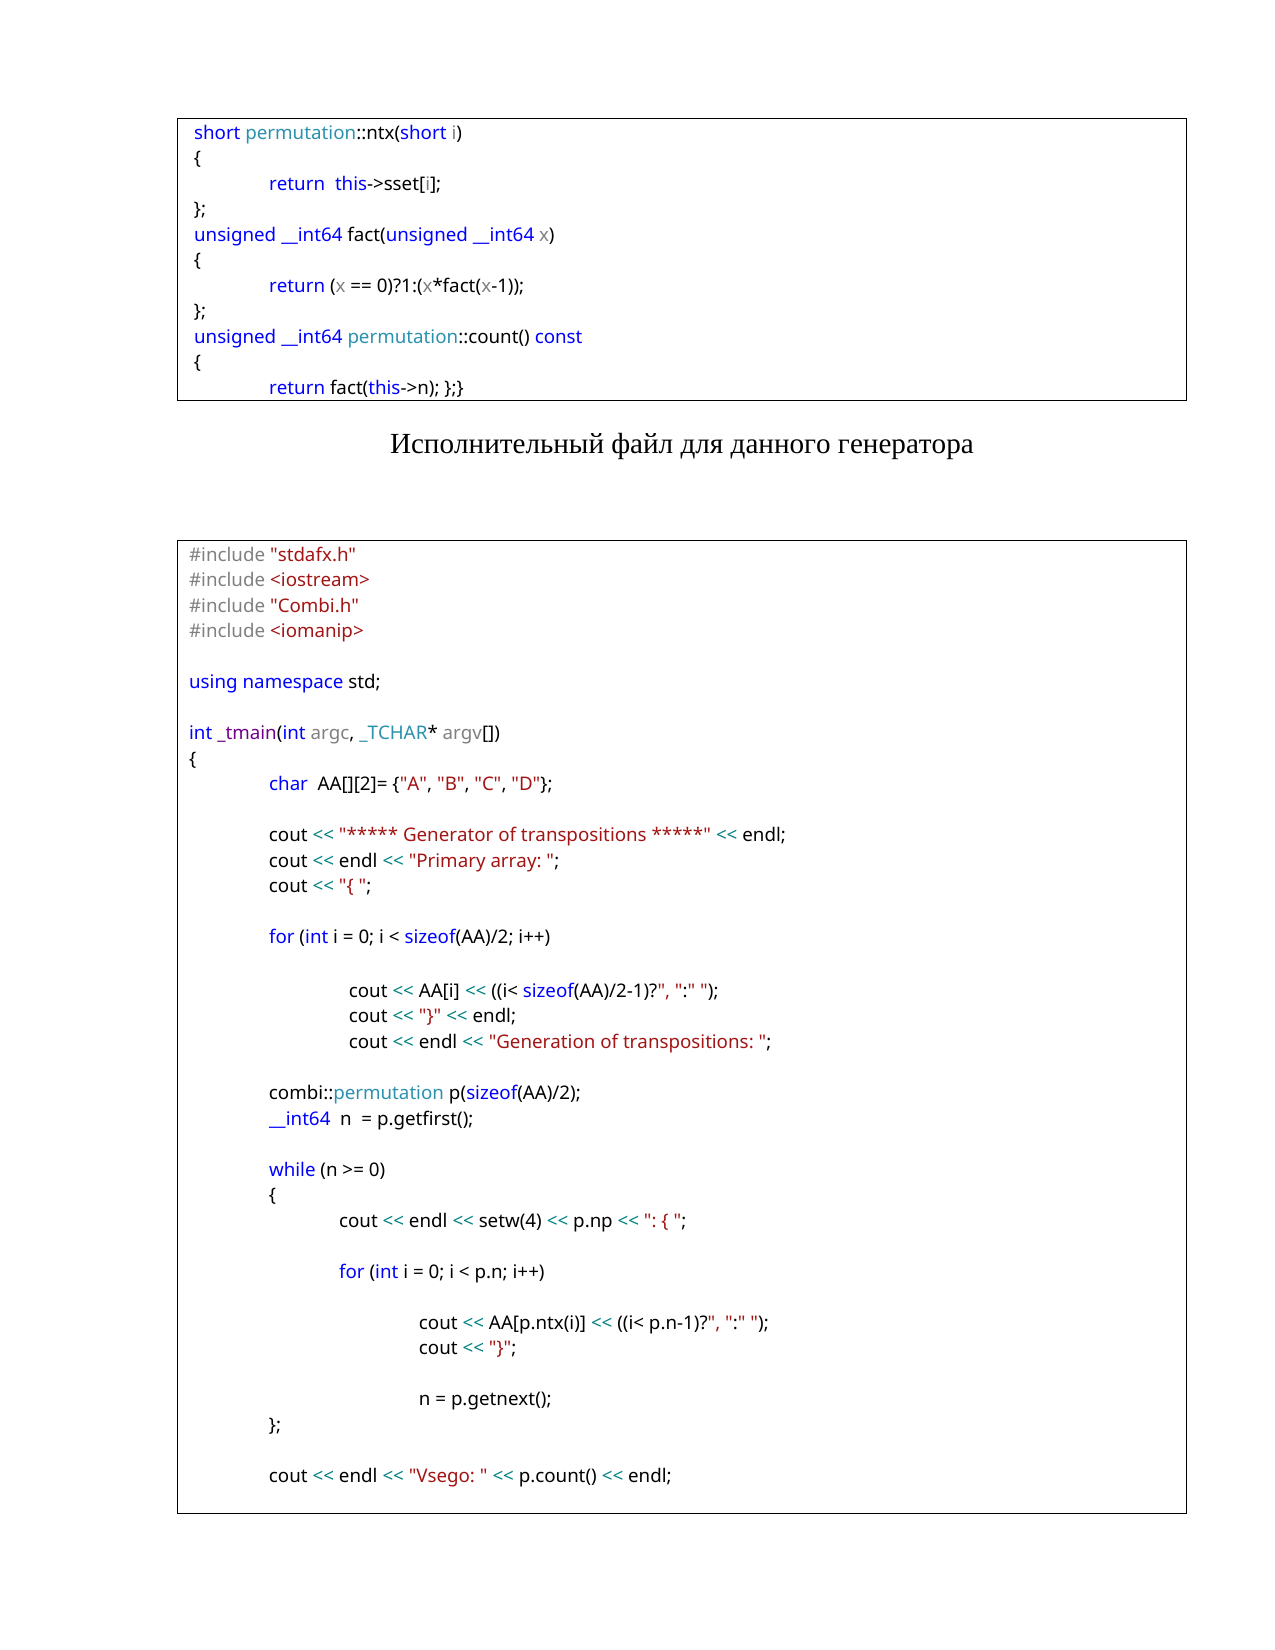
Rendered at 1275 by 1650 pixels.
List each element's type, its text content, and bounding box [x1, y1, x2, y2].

text Исполнительный файл для данного генератора [177, 426, 1186, 459]
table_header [178, 541, 1186, 1513]
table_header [178, 119, 1186, 400]
